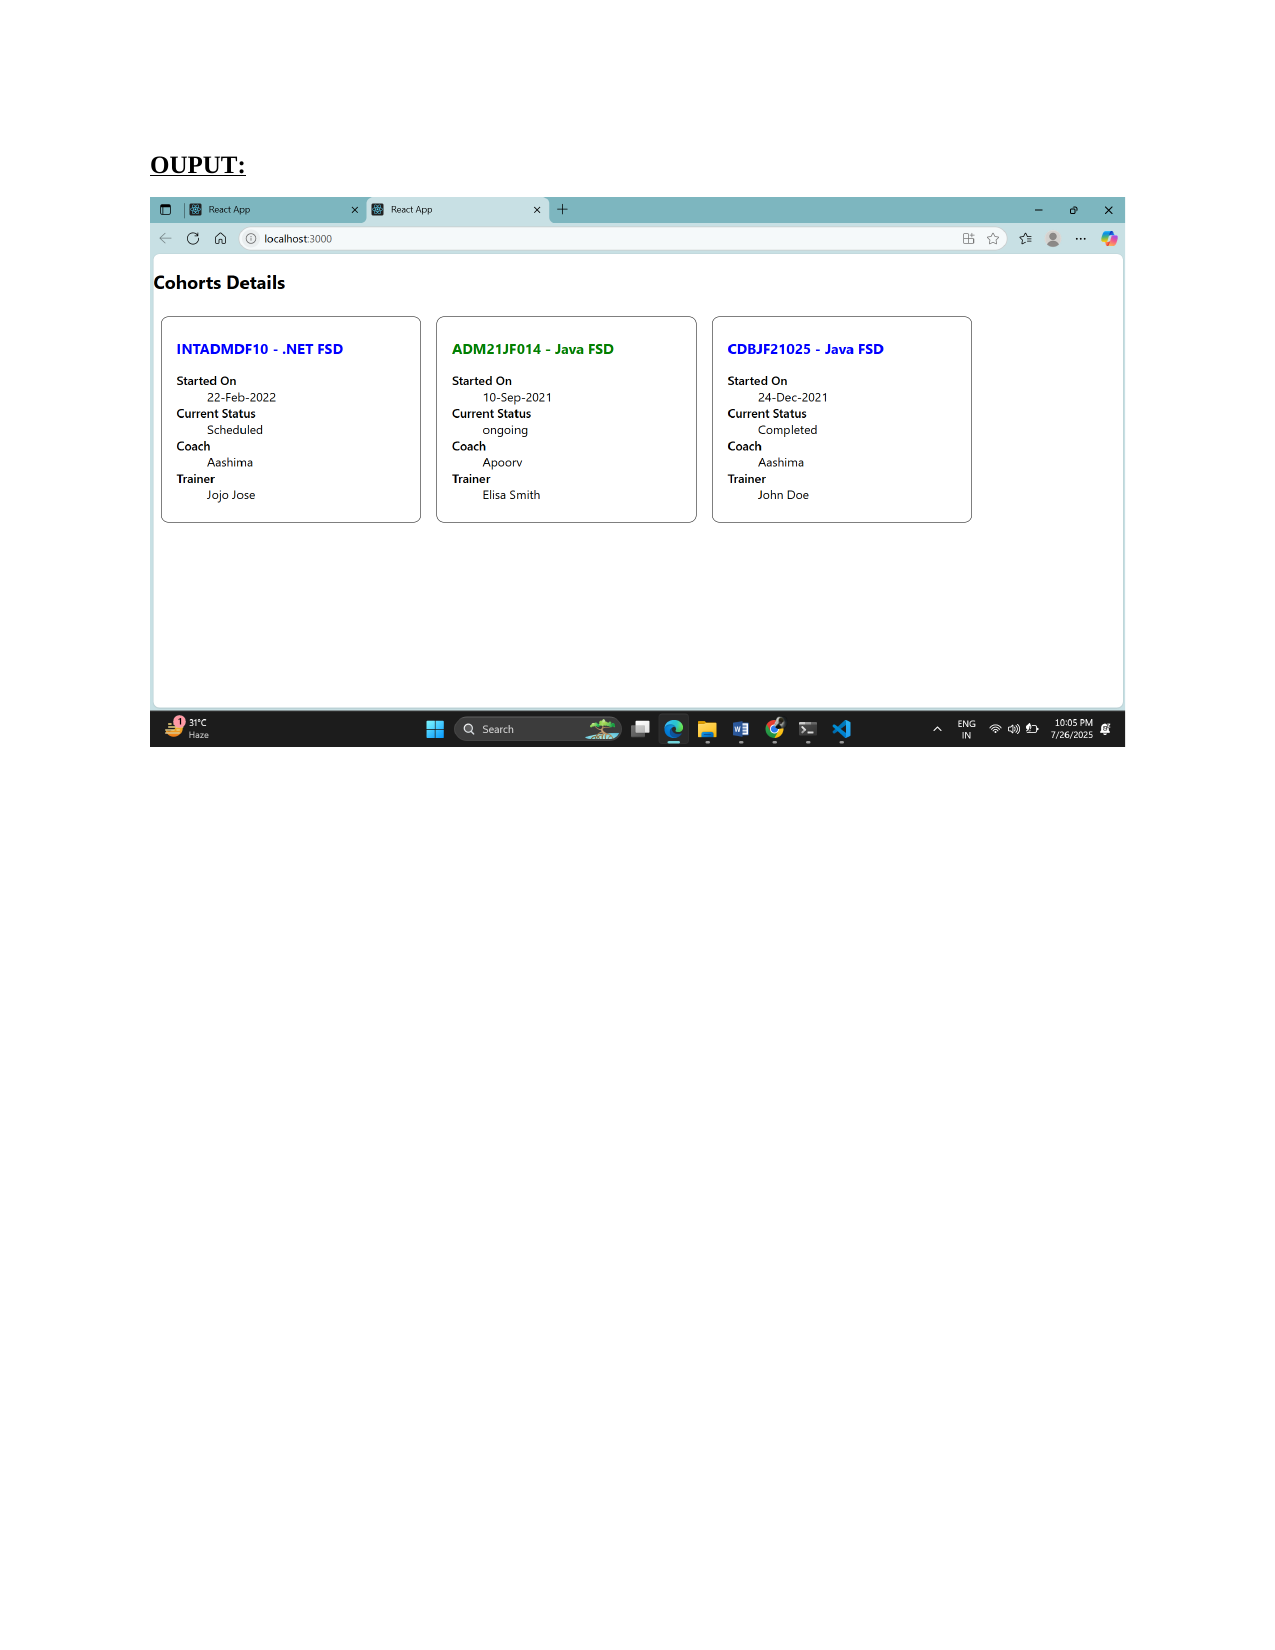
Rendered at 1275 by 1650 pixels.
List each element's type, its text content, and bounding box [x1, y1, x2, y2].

text OUPUT: [150, 150, 1125, 179]
picture [150, 197, 1125, 747]
